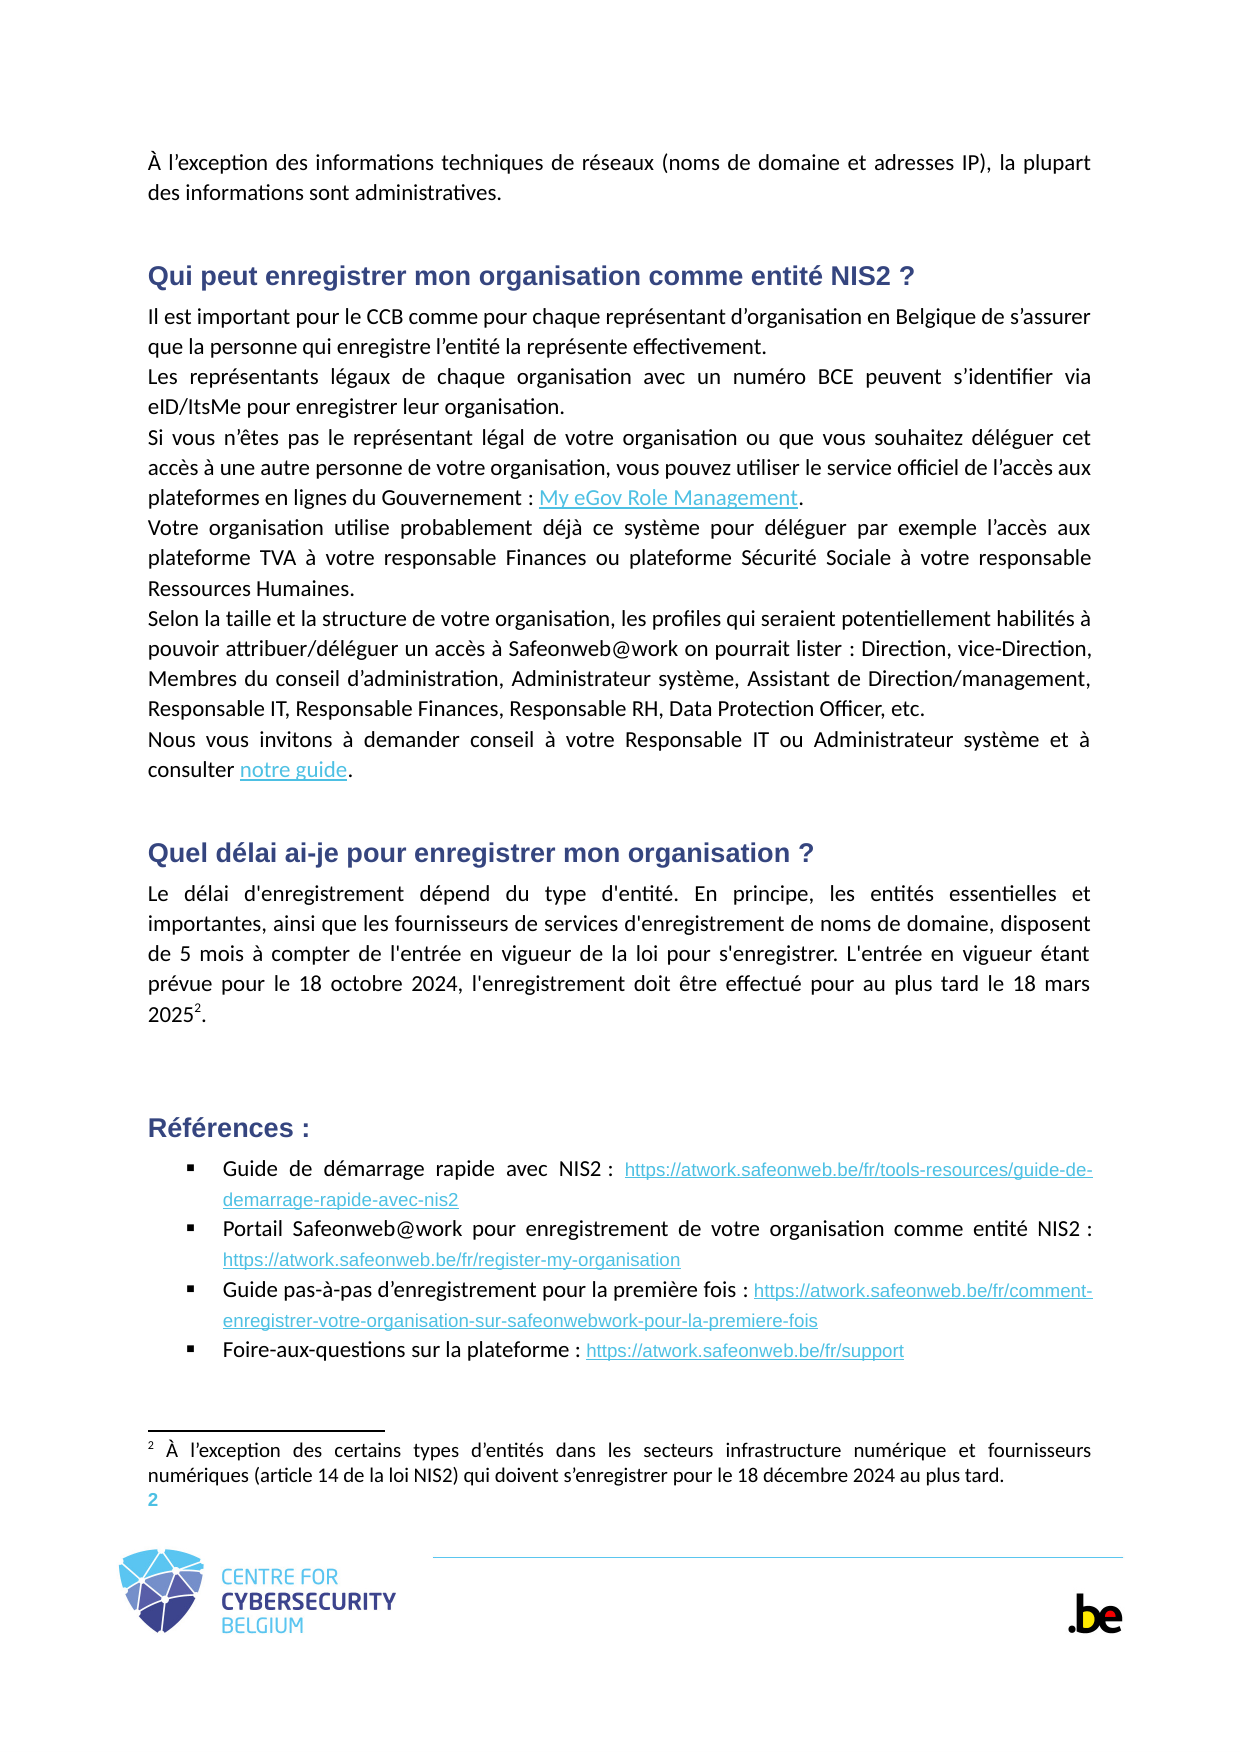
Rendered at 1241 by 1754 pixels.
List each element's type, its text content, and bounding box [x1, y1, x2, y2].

text Selon la taille et la structure de votre organisation, les profiles qui seraient potentiellement habilités à pouvoir attribuer/déléguer un accès à Safeonweb@work on pourrait lister : Direction, vice-Direction, Membres du conseil d’administration, Administrateur système, Assistant de Direction/management, Responsable IT, Responsable Finances, Responsable RH, Data Protection Officer, etc. [148, 604, 1092, 723]
text À l’exception des informations techniques de réseaux (noms de domaine et adresses IP), la plupart des informations sont administratives. [148, 148, 1092, 206]
text Nous vous invitons à demander conseil à votre Responsable IT ou Administrateur système et à consulter notre guide. [148, 725, 1092, 783]
subtitle Quel délai ai-je pour enregistrer mon organisation ? [148, 837, 1092, 868]
picture [0, 1512, 1241, 1752]
text Il est important pour le CCB comme pour chaque représentant d’organisation en Belgique de s’assurer que la personne qui enregistre l’entité la représente effectivement. [148, 302, 1092, 360]
text Le délai d'enregistrement dépend du type d'entité. En principe, les entités essentielles et importantes, ainsi que les fournisseurs de services d'enregistrement de noms de domaine, disposent de 5 mois à compter de l'entrée en vigueur de la loi pour s'enregistrer. L'entrée en vigueur étant prévue pour le 18 octobre 2024, l'enregistrement doit être effectué pour au plus tard le 18 mars 2025. [148, 879, 1092, 1028]
text Si vous n’êtes pas le représentant légal de votre organisation ou que vous souhaitez déléguer cet accès à une autre personne de votre organisation, vous pouvez utiliser le service officiel de l’accès aux plateformes en lignes du Gouvernement : My eGov Role Management. [148, 423, 1092, 511]
subtitle Qui peut enregistrer mon organisation comme entité NIS2 ? [148, 260, 1092, 291]
list Foire-aux-questions sur la plateforme : https://atwork.safeonweb.be/fr/support [185, 1335, 1092, 1363]
list Guide pas-à-pas d’enregistrement pour la première fois : https://atwork.safeonweb.be/fr/comment-enregistrer-votre-organisation-sur-safeonwebwork-pour-la-premiere-fois [185, 1275, 1092, 1333]
list Portail Safeonweb@work pour enregistrement de votre organisation comme entité NIS2 : https://atwork.safeonweb.be/fr/register-my-organisation [185, 1214, 1092, 1273]
list Guide de démarrage rapide avec NIS2 : https://atwork.safeonweb.be/fr/tools-resources/guide-de-demarrage-rapide-avec-nis2 [185, 1154, 1092, 1212]
subtitle Références : [148, 1112, 1092, 1143]
text Les représentants légaux de chaque organisation avec un numéro BCE peuvent s’identifier via eID/ItsMe pour enregistrer leur organisation. [148, 362, 1092, 421]
text Votre organisation utilise probablement déjà ce système pour déléguer par exemple l’accès aux plateforme TVA à votre responsable Finances ou plateforme Sécurité Sociale à votre responsable Ressources Humaines. [148, 513, 1092, 602]
